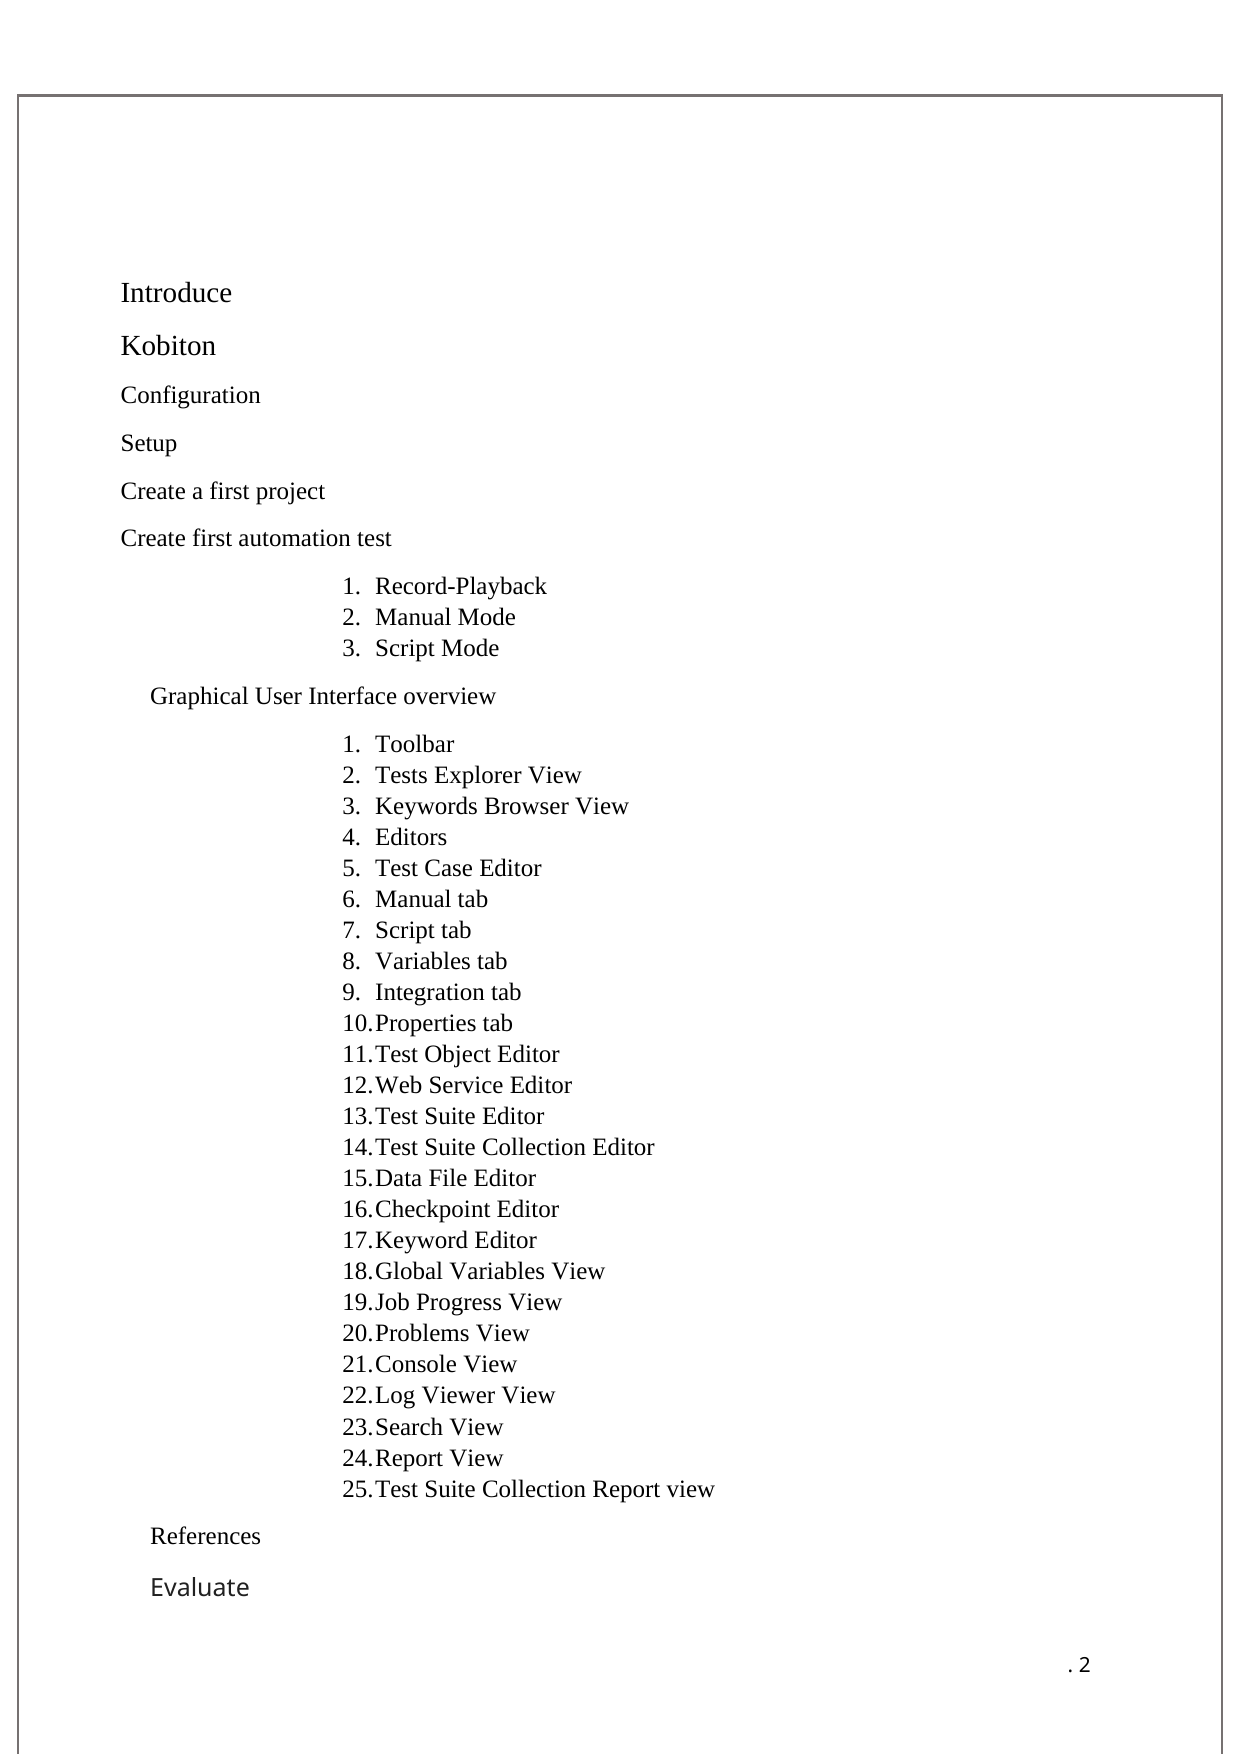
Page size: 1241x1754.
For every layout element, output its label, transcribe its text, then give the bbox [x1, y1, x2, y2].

list Manual tab [283, 884, 1090, 913]
list Test Case Editor [283, 853, 1090, 882]
text Setup [120, 428, 1090, 457]
list Editors [283, 822, 1090, 851]
text Evaluate [150, 1569, 1090, 1603]
list Integration tab [283, 977, 1090, 1006]
list Test Object Editor [283, 1039, 1090, 1068]
list Record-Playback [283, 571, 1090, 600]
list Variables tab [283, 946, 1090, 975]
list Problems View [283, 1318, 1090, 1347]
list Test Suite Collection Editor [283, 1132, 1090, 1161]
text Create a first project [120, 476, 1090, 504]
list Properties tab [283, 1008, 1090, 1037]
list Manual Mode [283, 602, 1090, 631]
list Toolbar [283, 729, 1090, 757]
list Keywords Browser View [283, 791, 1090, 819]
list Search View [283, 1412, 1090, 1440]
list Log Viewer View [283, 1381, 1090, 1409]
list Script tab [283, 915, 1090, 944]
list Checkpoint Editor [283, 1194, 1090, 1223]
list Global Variables View [283, 1256, 1090, 1285]
text Graphical User Interface overview [150, 681, 1090, 710]
text Create first automation test [120, 523, 1090, 552]
text Introduce [120, 275, 1090, 308]
list Script Mode [283, 633, 1090, 662]
text Configuration [120, 380, 1090, 409]
list Web Service Editor [283, 1070, 1090, 1099]
list Test Suite Editor [283, 1101, 1090, 1130]
list Keyword Editor [283, 1225, 1090, 1254]
list Test Suite Collection Report view [283, 1474, 1090, 1502]
list Console View [283, 1349, 1090, 1378]
list Report View [283, 1443, 1090, 1471]
list Job Progress View [283, 1287, 1090, 1316]
text Kobiton [120, 328, 1090, 361]
list Data File Editor [283, 1163, 1090, 1192]
list Tests Explorer View [283, 760, 1090, 788]
text References [150, 1521, 1090, 1550]
